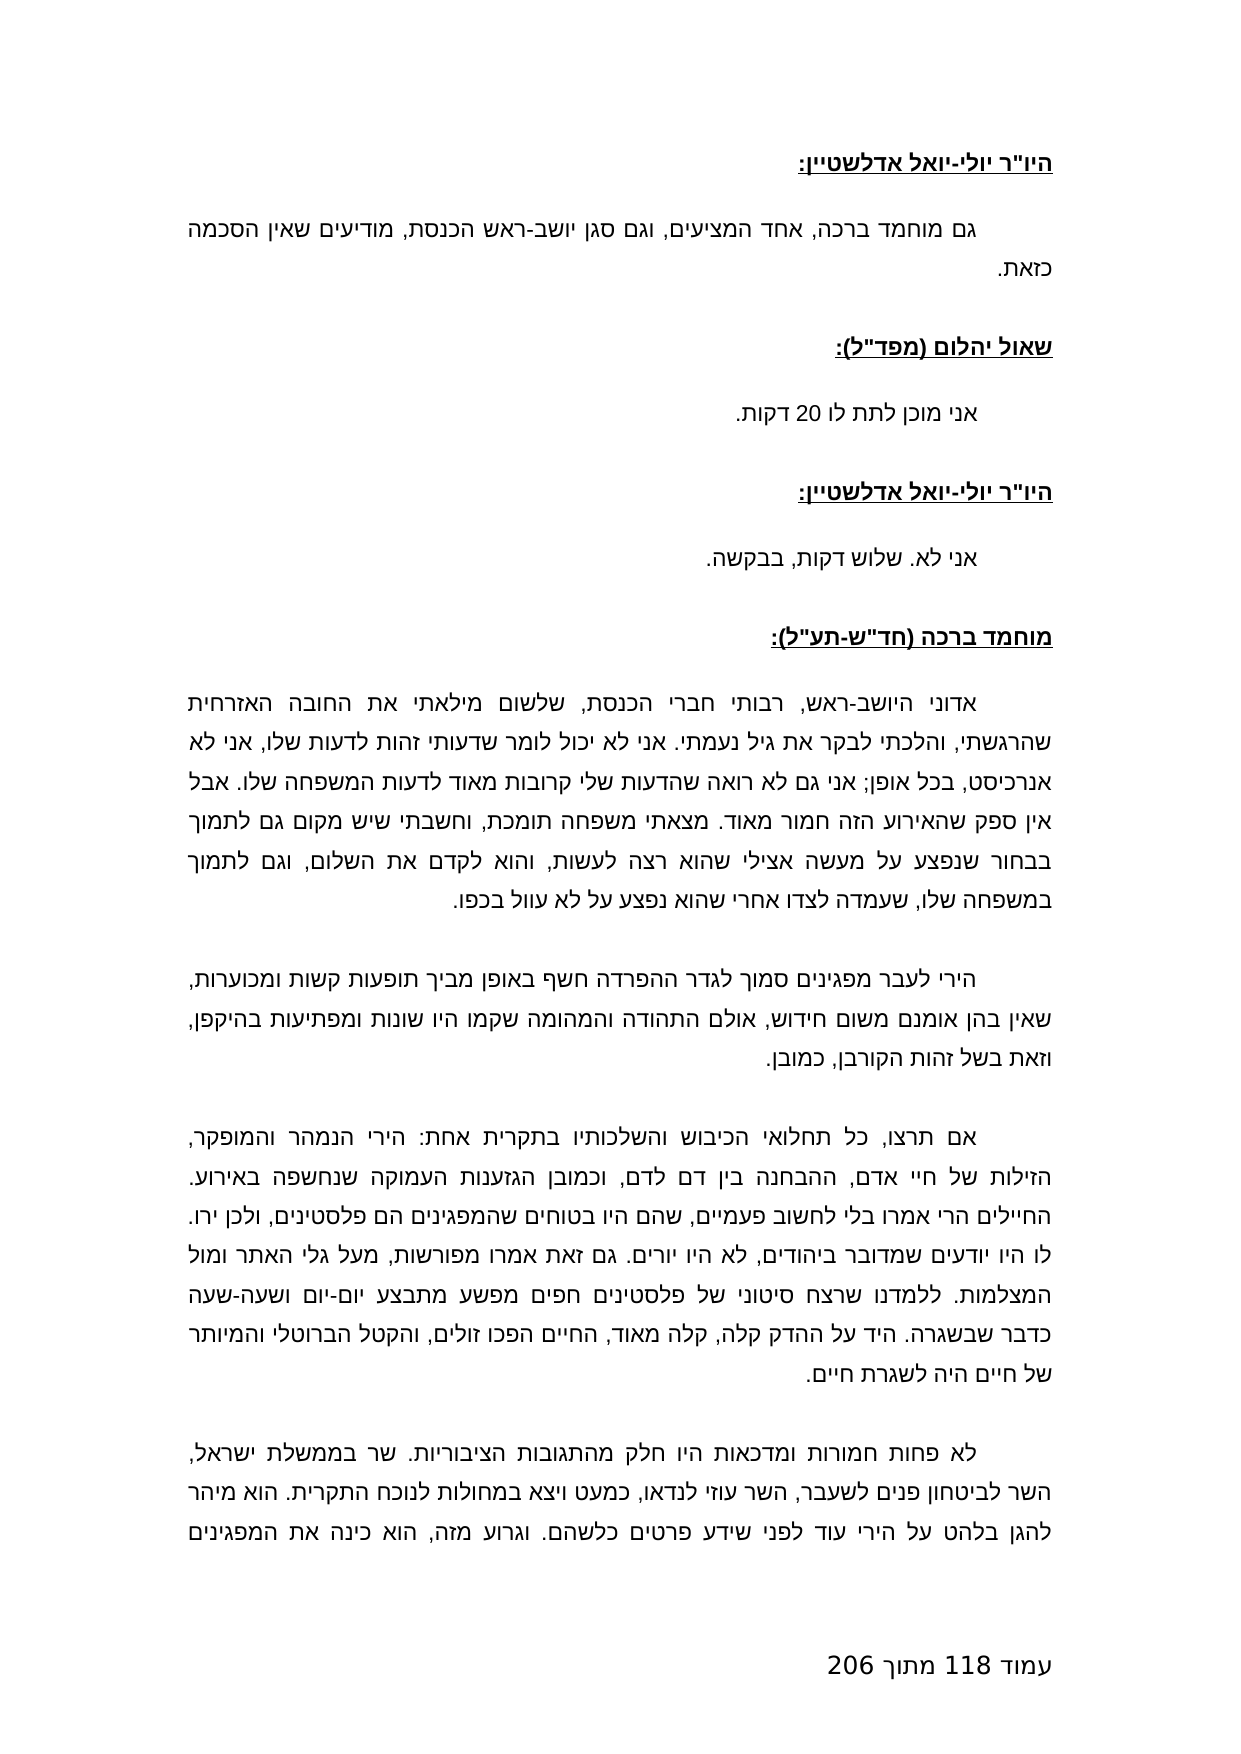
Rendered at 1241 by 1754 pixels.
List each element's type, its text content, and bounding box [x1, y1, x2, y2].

text היו"ר יולי-יואל אדלשטיין: [187, 150, 1053, 176]
text שאול יהלום (מפד"ל): [187, 334, 1053, 361]
text הירי לעבר מפגינים סמוך לגדר ההפרדה חשף באופן מביך תופעות קשות ומכוערות, שאין בהן אומנם משום חידוש, אולם התהודה והמהומה שקמו היו שונות ומפתיעות בהיקפן, וזאת בשל זהות הקורבן, כמובן. [187, 966, 1053, 1071]
text מוחמד ברכה (חד"ש-תע"ל): [187, 624, 1053, 650]
text אני לא. שלוש דקות, בבקשה. [187, 545, 1053, 571]
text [187, 1440, 1053, 1545]
text אדוני היושב-ראש, רבותי חברי הכנסת, שלשום מילאתי את החובה האזרחית שהרגשתי, והלכתי לבקר את גיל נעמתי. אני לא יכול לומר שדעותי זהות לדעות שלו, אני לא אנרכיסט, בכל אופן; אני גם לא רואה שהדעות שלי קרובות מאוד לדעות המשפחה שלו. אבל אין ספק שהאירוע הזה חמור מאוד. מצאתי משפחה תומכת, וחשבתי שיש מקום גם לתמוך בבחור שנפצע על מעשה אצילי שהוא רצה לעשות, והוא לקדם את השלום, וגם לתמוך במשפחה שלו, שעמדה לצדו אחרי שהוא נפצע על לא עוול בכפו. [187, 690, 1053, 913]
text היו"ר יולי-יואל אדלשטיין: [187, 479, 1053, 505]
text גם מוחמד ברכה, אחד המציעים, וגם סגן יושב-ראש הכנסת, מודיעים שאין הסכמה כזאת. [187, 216, 1053, 282]
text אני מוכן לתת לו 20 דקות. [187, 400, 1053, 426]
text אם תרצו, כל תחלואי הכיבוש והשלכותיו בתקרית אחת: הירי הנמהר והמופקר, הזילות של חיי אדם, ההבחנה בין דם לדם, וכמובן הגזענות העמוקה שנחשפה באירוע. החיילים הרי אמרו בלי לחשוב פעמיים, שהם היו בטוחים שהמפגינים הם פלסטינים, ולכן ירו. לו היו יודעים שמדובר ביהודים, לא היו יורים. גם זאת אמרו מפורשות, מעל גלי האתר ומול המצלמות. ללמדנו שרצח סיטוני של פלסטינים חפים מפשע מתבצע יום-יום ושעה-שעה כדבר שבשגרה. היד על ההדק קלה, קלה מאוד, החיים הפכו זולים, והקטל הברוטלי והמיותר של חיים היה לשגרת חיים. [187, 1124, 1053, 1387]
